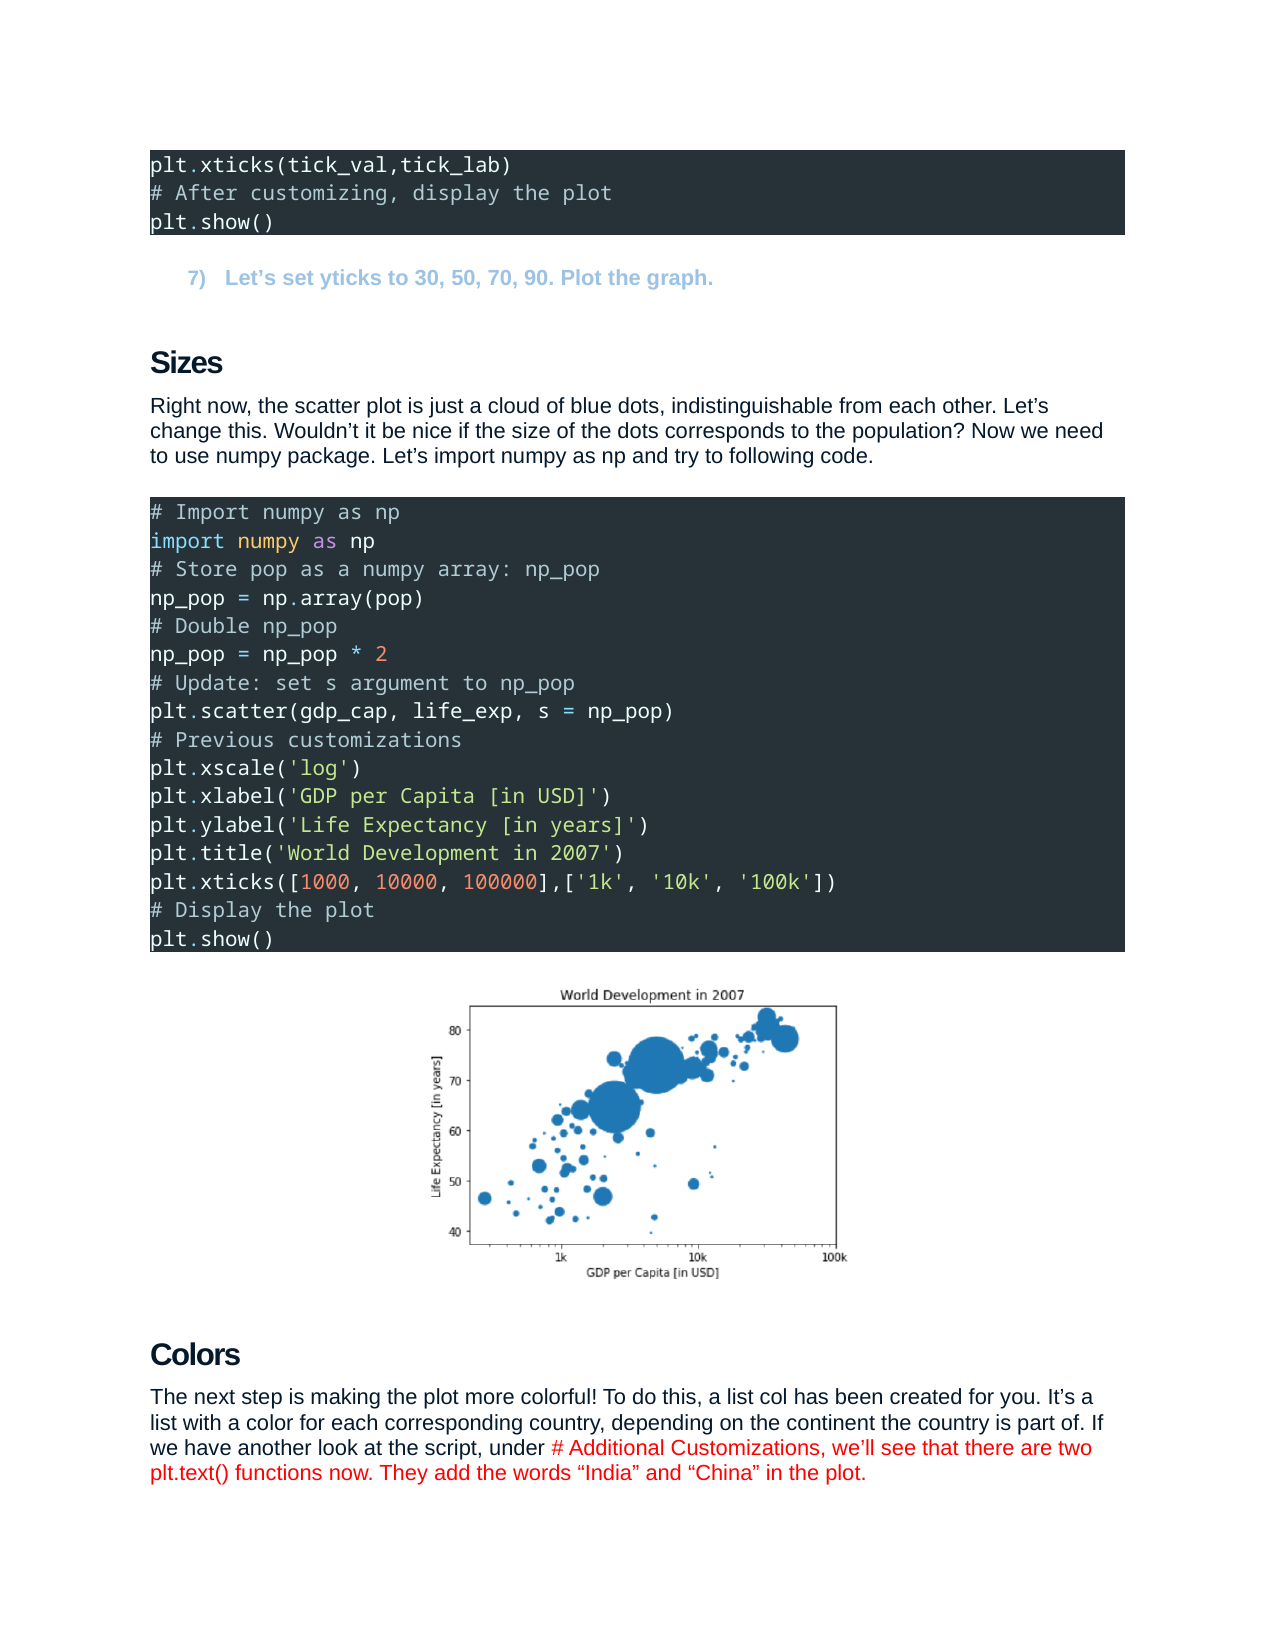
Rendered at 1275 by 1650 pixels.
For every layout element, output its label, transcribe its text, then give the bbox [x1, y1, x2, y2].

picture [422, 981, 853, 1282]
text import numpy as np [150, 526, 1125, 554]
subtitle Colors [150, 1336, 1125, 1372]
text # Update: set s argument to np_pop [150, 668, 1125, 696]
text # Import numpy as np [150, 497, 1125, 526]
text # Previous customizations [150, 725, 1125, 753]
text plt.ylabel('Life Expectancy [in years]') [150, 810, 1125, 838]
text plt.xscale('log') [150, 753, 1125, 782]
subtitle Sizes [150, 344, 1125, 380]
text plt.xticks(tick_val,tick_lab) [150, 150, 1125, 178]
text plt.title('World Development in 2007') [150, 838, 1125, 867]
text plt.scatter(gdp_cap, life_exp, s = np_pop) [150, 696, 1125, 725]
text The next step is making the plot more colorful! To do this, a list col has been created for you. It’s a list with a color for each corresponding country, depending on the continent the country is part of. If we have another look at the script, under # Additional Customizations, we’ll see that there are two plt.text() functions now. They add the words “India” and “China” in the plot. [867, 1384, 1125, 1485]
text np_pop = np_pop * 2 [150, 639, 1125, 668]
text plt.xticks([1000, 10000, 100000],['1k', '10k', '100k']) [150, 867, 1125, 895]
text # Store pop as a numpy array: np_pop [150, 554, 1125, 583]
list Let’s set yticks to 30, 50, 70, 90. Plot the graph. [187, 264, 1125, 290]
text plt.show() [150, 924, 1125, 952]
text # Display the plot [150, 895, 1125, 924]
text # After customizing, display the plot [150, 178, 1125, 207]
text Right now, the scatter plot is just a cloud of blue dots, indistinguishable from each other. Let’s change this. Wouldn’t it be nice if the size of the dots corresponds to the population? Now we need to use numpy package. Let’s import numpy as np and try to following code. [150, 392, 1125, 468]
text # Double np_pop [150, 611, 1125, 639]
text np_pop = np.array(pop) [150, 583, 1125, 611]
text plt.xlabel('GDP per Capita [in USD]') [150, 782, 1125, 810]
text plt.show() [150, 207, 1125, 235]
